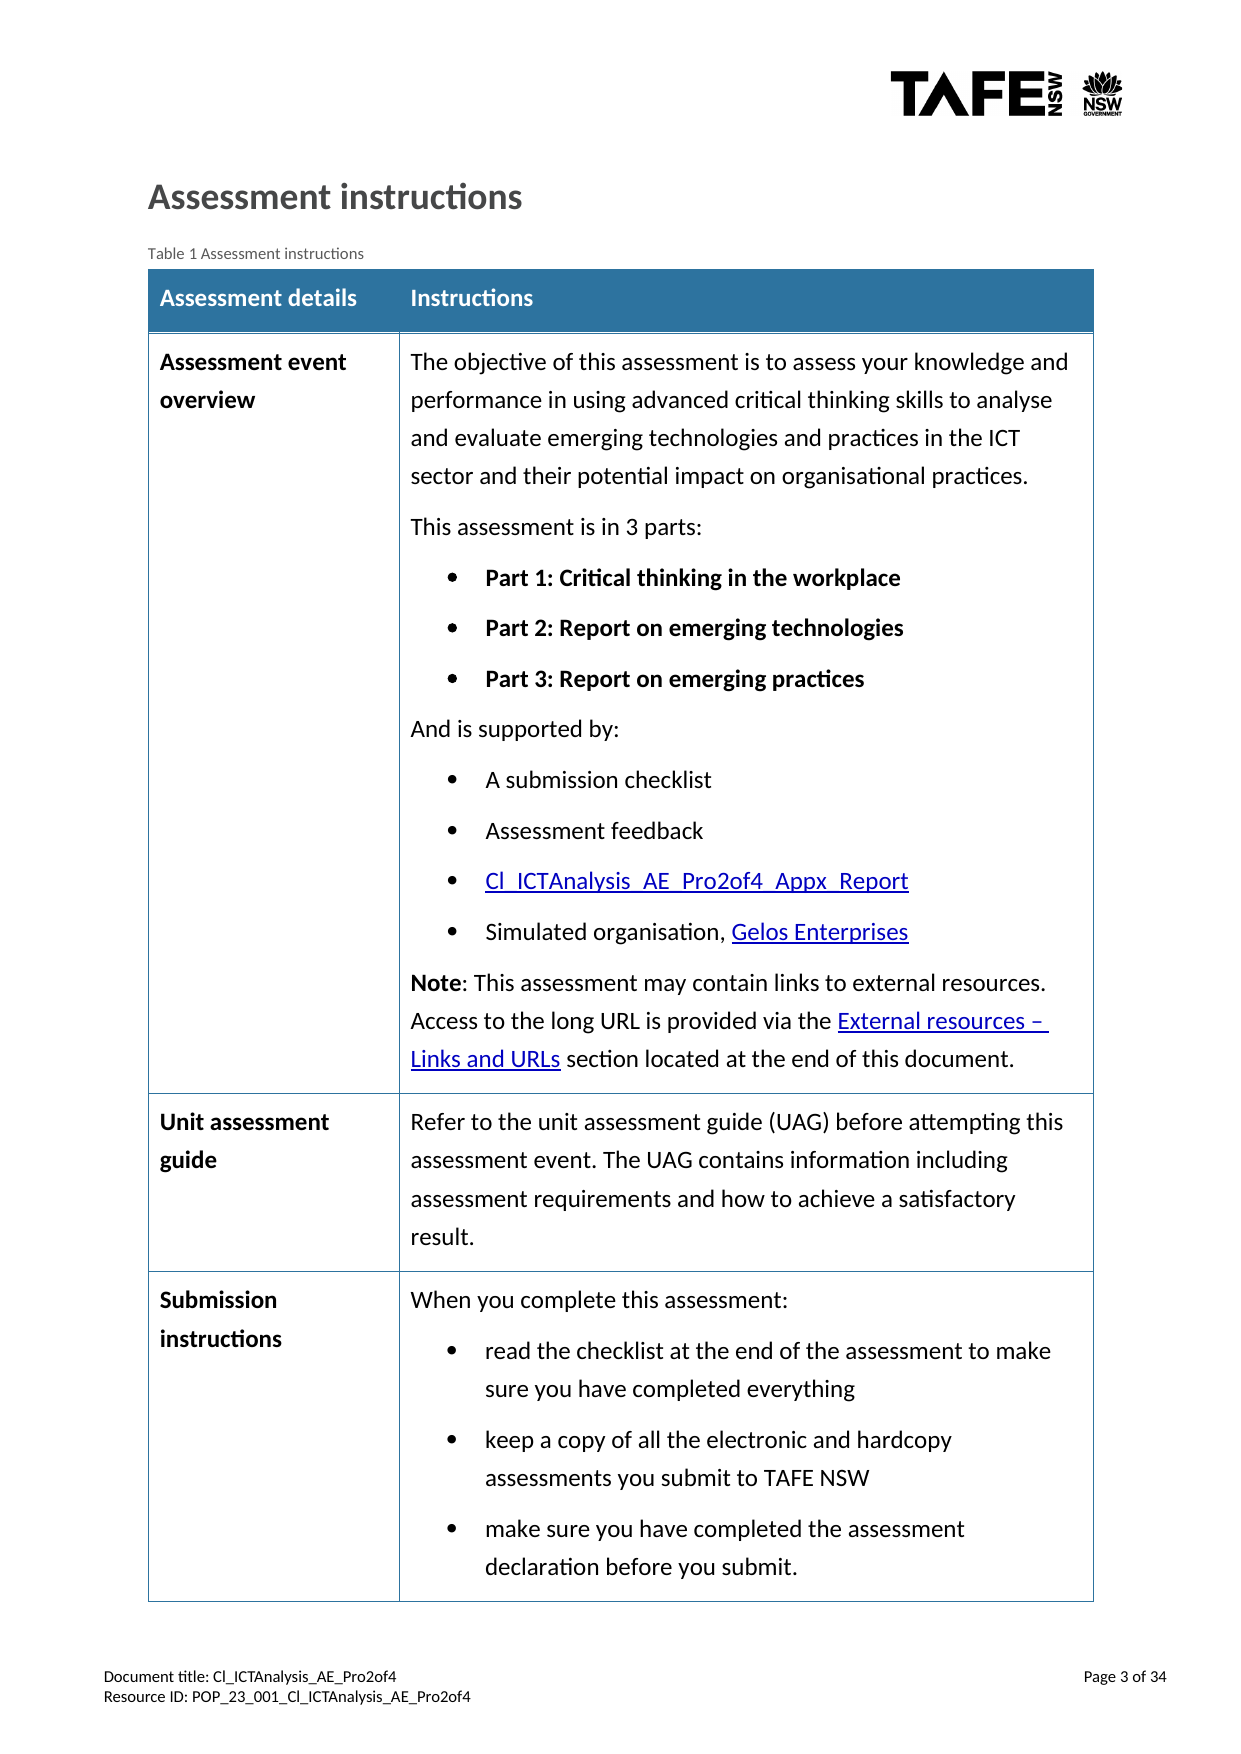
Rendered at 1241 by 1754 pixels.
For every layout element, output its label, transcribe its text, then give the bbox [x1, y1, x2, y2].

table_cell Refer to the unit assessment guide (UAG) before attempting this assessment event. The UAG contains information including assessment requirements and how to achieve a satisfactory result. [400, 1094, 1093, 1271]
subtitle Assessment instructions [148, 173, 1092, 218]
picture [890, 71, 1123, 116]
table_cell Submission instructions [149, 1272, 399, 1601]
table_cell Unit assessment guide [149, 1094, 399, 1271]
table_cell The objective of this assessment is to assess your knowledge and performance in using advanced critical thinking skills to analyse and evaluate emerging technologies and practices in the ICT sector and their potential impact on organisational practices. This assessment is in 3 parts: Part 1: Critical thinking in the workplace Part 2: Report on emerging technologies Part 3: Report on emerging practices And is supported by: A submission checklist Assessment feedback Cl_ICTAnalysis_AE_Pro2of4_Appx_Report Simulated organisation, Gelos Enterprises Note: This assessment may contain links to external resources. Access to the long URL is provided via the External resources – Links and URLs section located at the end of this document. [400, 334, 1093, 1093]
text Table 1 Assessment instructions [148, 243, 1092, 264]
table_cell Assessment event overview [149, 334, 399, 1093]
table_cell When you complete this assessment: read the checklist at the end of the assessment to make sure you have completed everything keep a copy of all the electronic and hardcopy assessments you submit to TAFE NSW make sure you have completed the assessment declaration before you submit. [400, 1272, 1093, 1601]
table_header Instructions [400, 270, 1093, 332]
table_header Assessment details [149, 270, 399, 332]
